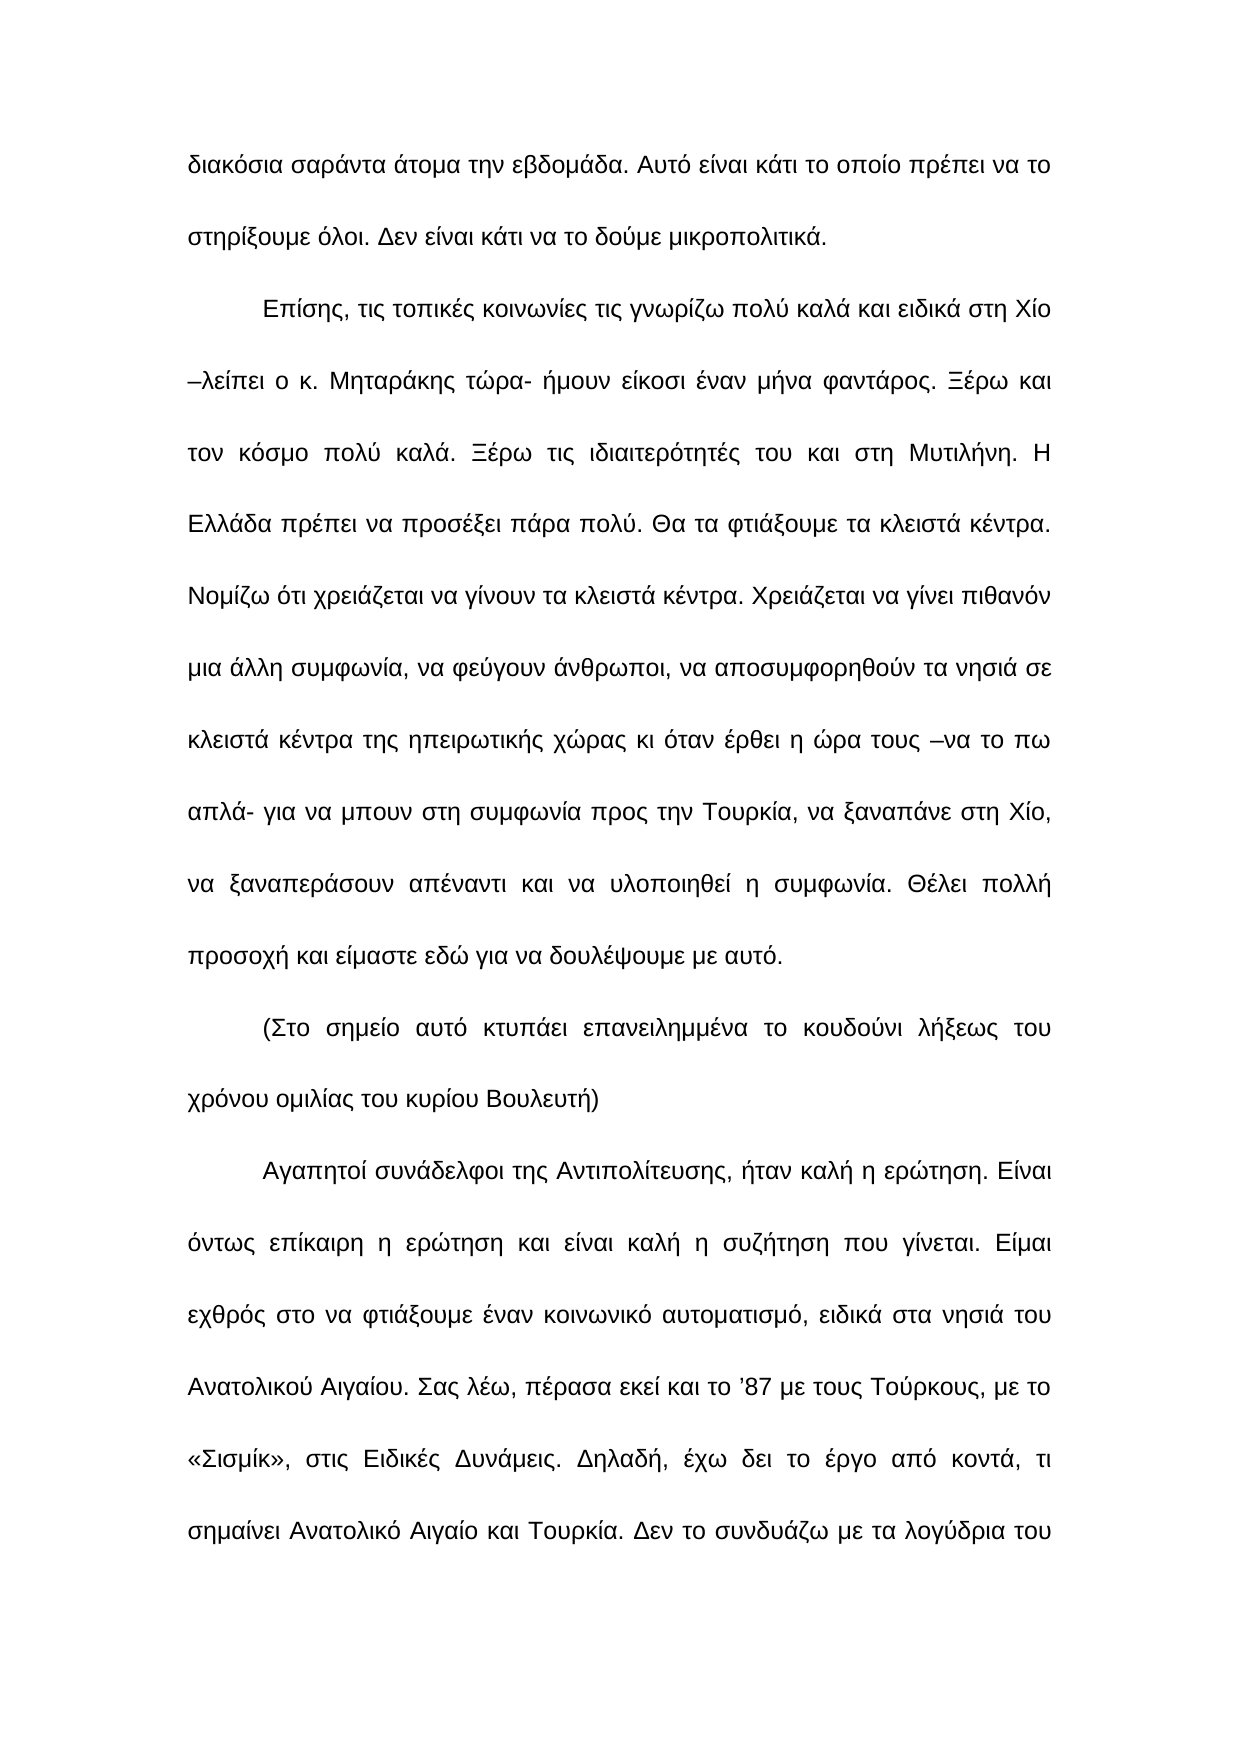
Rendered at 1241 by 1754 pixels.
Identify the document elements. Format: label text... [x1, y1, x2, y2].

text (Στο σημείο αυτό κτυπάει επανειλημμένα το κουδούνι λήξεως του χρόνου ομιλίας του κυρίου Βουλευτή) [187, 1012, 1053, 1113]
text Επίσης, τις τοπικές κοινωνίες τις γνωρίζω πολύ καλά και ειδικά στη Χίο –λείπει ο κ. Μηταράκης τώρα- ήμουν είκοσι έναν μήνα φαντάρος. Ξέρω και τον κόσμο πολύ καλά. Ξέρω τις ιδιαιτερότητές του και στη Μυτιλήνη. Η Ελλάδα πρέπει να προσέξει πάρα πολύ. Θα τα φτιάξουμε τα κλειστά κέντρα. Νομίζω ότι χρειάζεται να γίνουν τα κλειστά κέντρα. Χρειάζεται να γίνει πιθανόν μια άλλη συμφωνία, να φεύγουν άνθρωποι, να αποσυμφορηθούν τα νησιά σε κλειστά κέντρα της ηπειρωτικής χώρας κι όταν έρθει η ώρα τους –να το πω απλά- για να μπουν στη συμφωνία προς την Τουρκία, να ξαναπάνε στη Χίο, να ξαναπεράσουν απέναντι και να υλοποιηθεί η συμφωνία. Θέλει πολλή προσοχή και είμαστε εδώ για να δουλέψουμε με αυτό. [187, 294, 1053, 969]
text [187, 150, 1053, 251]
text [187, 1156, 1053, 1544]
